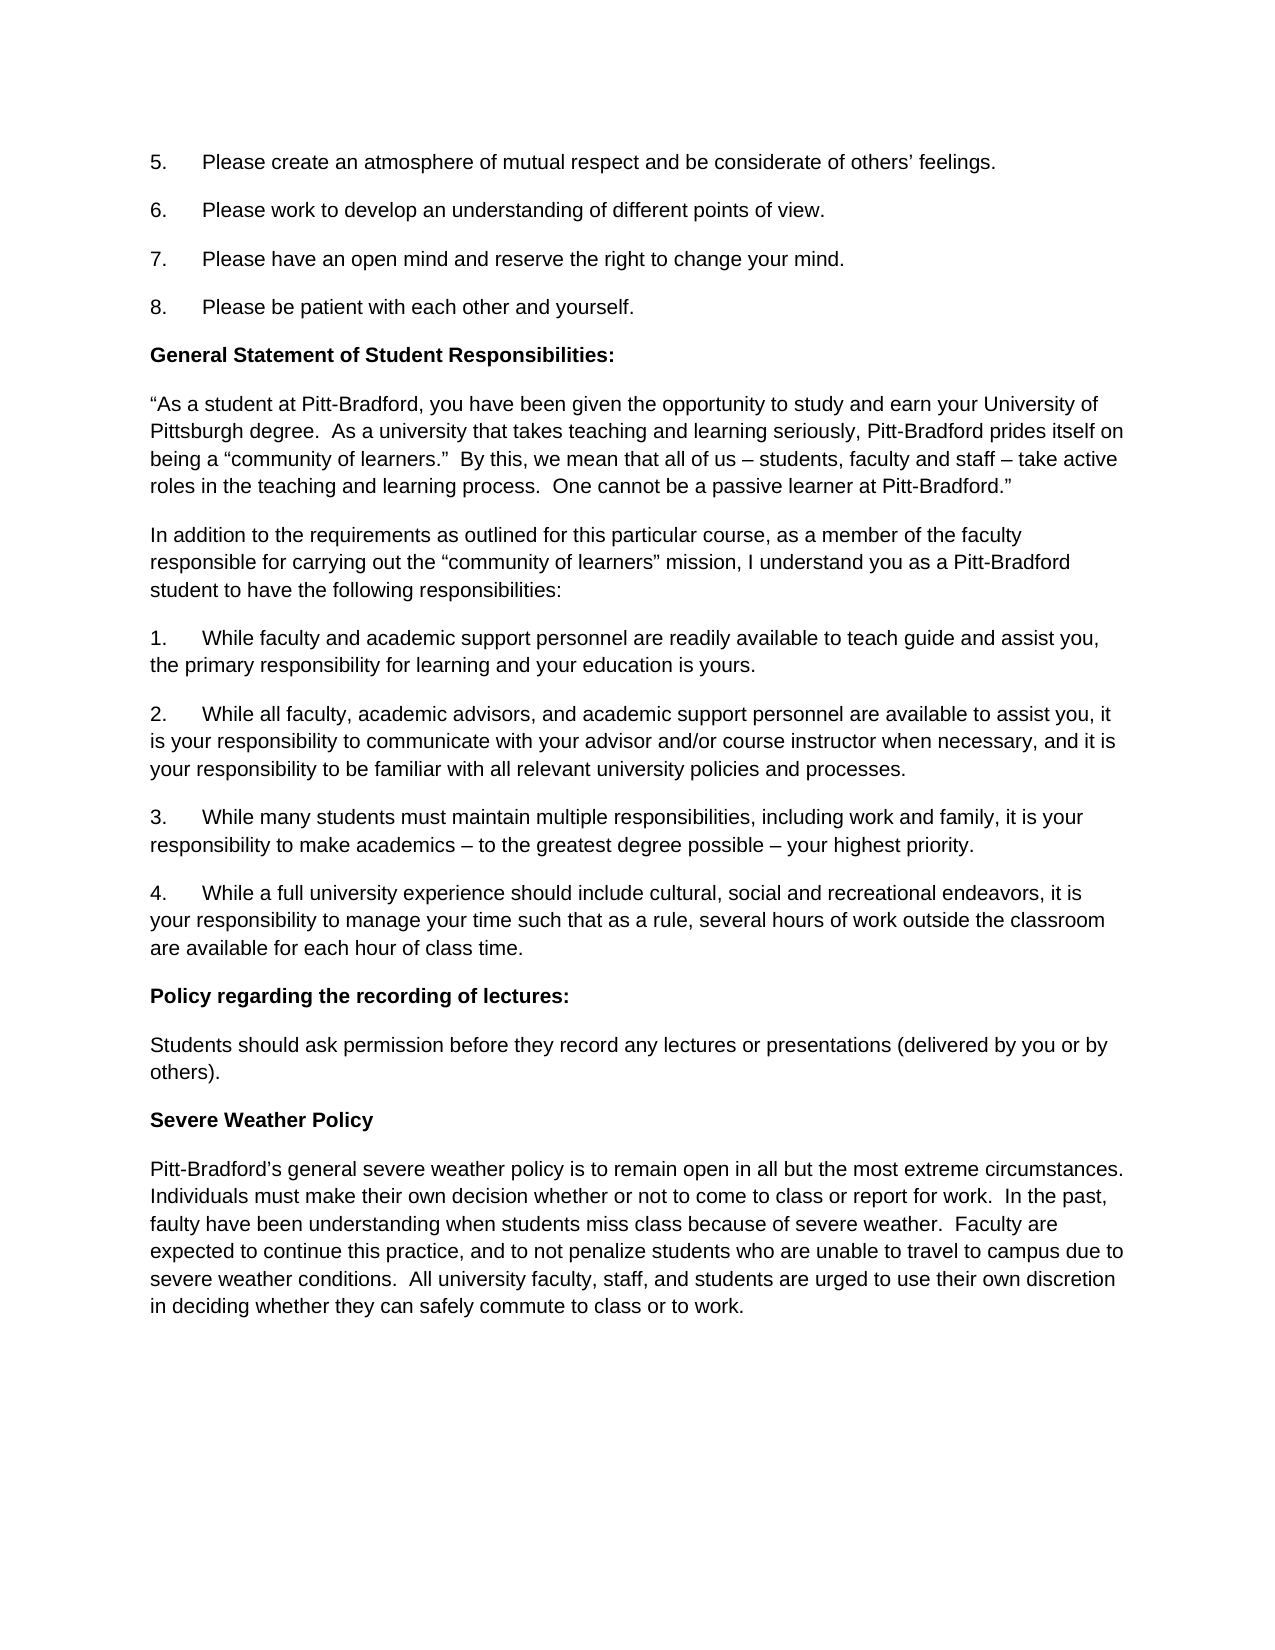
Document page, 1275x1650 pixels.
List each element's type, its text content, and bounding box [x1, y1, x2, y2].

text “As a student at Pitt-Bradford, you have been given the opportunity to study and earn your University of Pittsburgh degree. As a university that takes teaching and learning seriously, Pitt-Bradford prides itself on being a “community of learners.” By this, we mean that all of us – students, faculty and staff – take active roles in the teaching and learning process. One cannot be a passive learner at Pitt-Bradford.” [150, 392, 1125, 498]
text Severe Weather Policy [150, 1108, 1125, 1132]
text 4. While a full university experience should include cultural, social and recreational endeavors, it is your responsibility to manage your time such that as a rule, several hours of work outside the classroom are available for each hour of class time. [150, 881, 1125, 960]
text Students should ask permission before they record any lectures or presentations (delivered by you or by others). [150, 1032, 1125, 1084]
text In addition to the requirements as outlined for this particular course, as a member of the faculty responsible for carrying out the “community of learners” mission, I understand you as a Pitt-Bradford student to have the following responsibilities: [150, 522, 1125, 601]
text 6. Please work to develop an understanding of different points of view. [150, 198, 1125, 222]
text 8. Please be patient with each other and yourself. [150, 295, 1125, 319]
text 5. Please create an atmosphere of mutual respect and be considerate of others’ feelings. [150, 150, 1125, 174]
text 1. While faculty and academic support personnel are readily available to teach guide and assist you, the primary responsibility for learning and your education is yours. [150, 626, 1125, 677]
text Policy regarding the recording of lectures: [150, 984, 1125, 1008]
text 2. While all faculty, academic advisors, and academic support personnel are available to assist you, it is your responsibility to communicate with your advisor and/or course instructor when necessary, and it is your responsibility to be familiar with all relevant university policies and processes. [150, 702, 1125, 781]
text 7. Please have an open mind and reserve the right to change your mind. [150, 247, 1125, 271]
text Pitt-Bradford’s general severe weather policy is to remain open in all but the most extreme circumstances. Individuals must make their own decision whether or not to come to class or report for work. In the past, faulty have been understanding when students miss class because of severe weather. Faculty are expected to continue this practice, and to not penalize students who are unable to travel to campus due to severe weather conditions. All university faculty, staff, and students are urged to use their own discretion in deciding whether they can safely commute to class or to work. [150, 1157, 1125, 1318]
text General Statement of Student Responsibilities: [150, 343, 1125, 367]
text 3. While many students must maintain multiple responsibilities, including work and family, it is your responsibility to make academics – to the greatest degree possible – your highest priority. [150, 805, 1125, 856]
